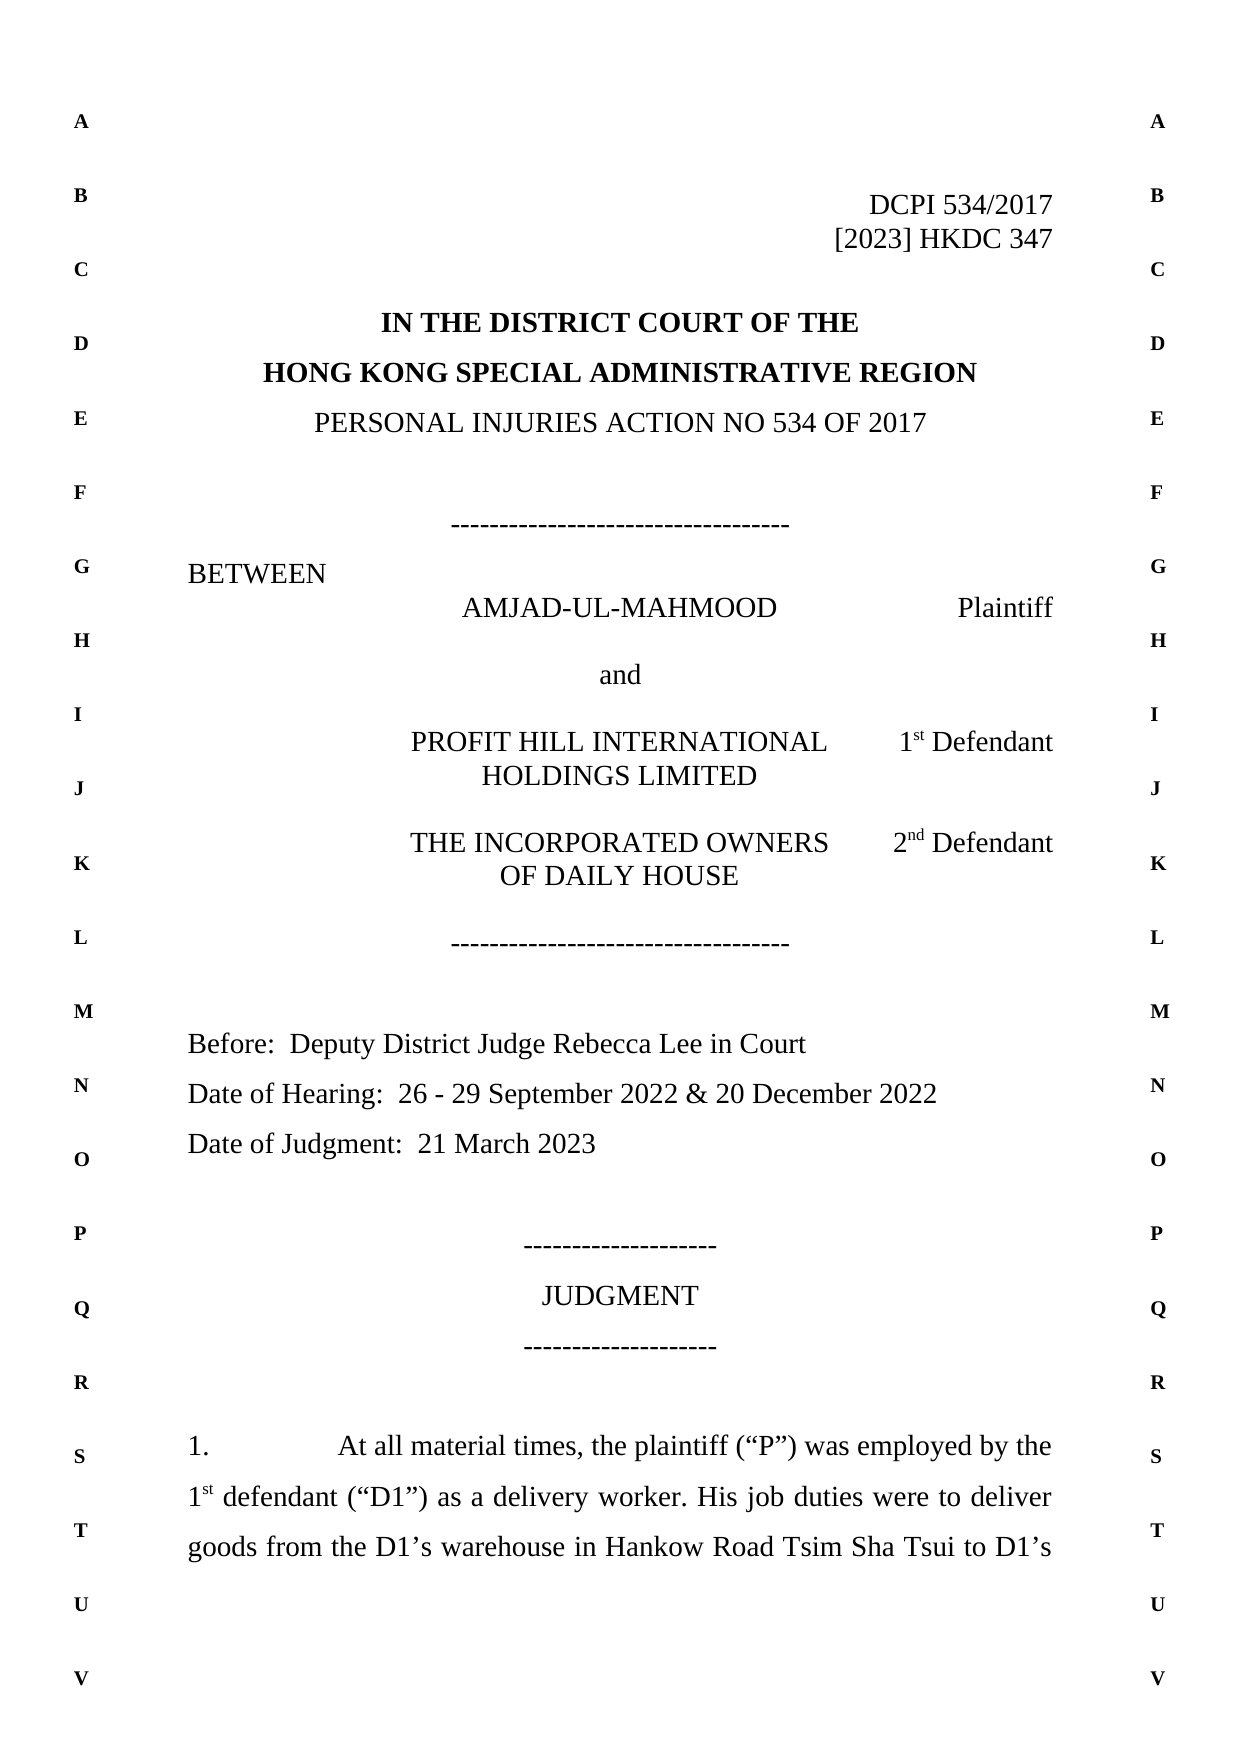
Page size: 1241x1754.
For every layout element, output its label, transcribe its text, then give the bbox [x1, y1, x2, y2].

text Date of Judgment: 21 March 2023 [187, 1127, 1053, 1160]
text -------------------- [187, 1227, 1053, 1261]
text THE INCORPORATED OWNERS 2nd Defendant [187, 825, 1053, 858]
text HONG KONG SPECIAL ADMINISTRATIVE REGION [187, 355, 1053, 389]
text JUDGMENT [187, 1278, 1053, 1311]
text Date of Hearing: 26 - 29 September 2022 & 20 December 2022 [187, 1076, 1053, 1110]
text Before: Deputy District Judge Rebecca Lee in Court [187, 1026, 1053, 1059]
text AMJAD-UL-MAHMOOD Plaintiff [187, 590, 1053, 623]
text DCPI 534/2017 [187, 187, 1053, 221]
text ----------------------------------- [187, 506, 1053, 540]
text PERSONAL INJURIES ACTION NO 534 OF 2017 [187, 406, 1053, 439]
text ----------------------------------- [187, 925, 1053, 959]
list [187, 1428, 1053, 1563]
text OF DAILY HOUSE [187, 858, 1053, 892]
text IN THE DISTRICT COURT OF THE [187, 305, 1053, 338]
subtitle BETWEEN [187, 556, 1053, 590]
text PROFIT HILL INTERNATIONAL 1st Defendant [187, 724, 1053, 758]
text [2023] HKDC 347 [187, 221, 1053, 254]
text HOLDINGS LIMITED [187, 758, 1053, 791]
text and [187, 657, 1053, 691]
text -------------------- [187, 1328, 1053, 1361]
